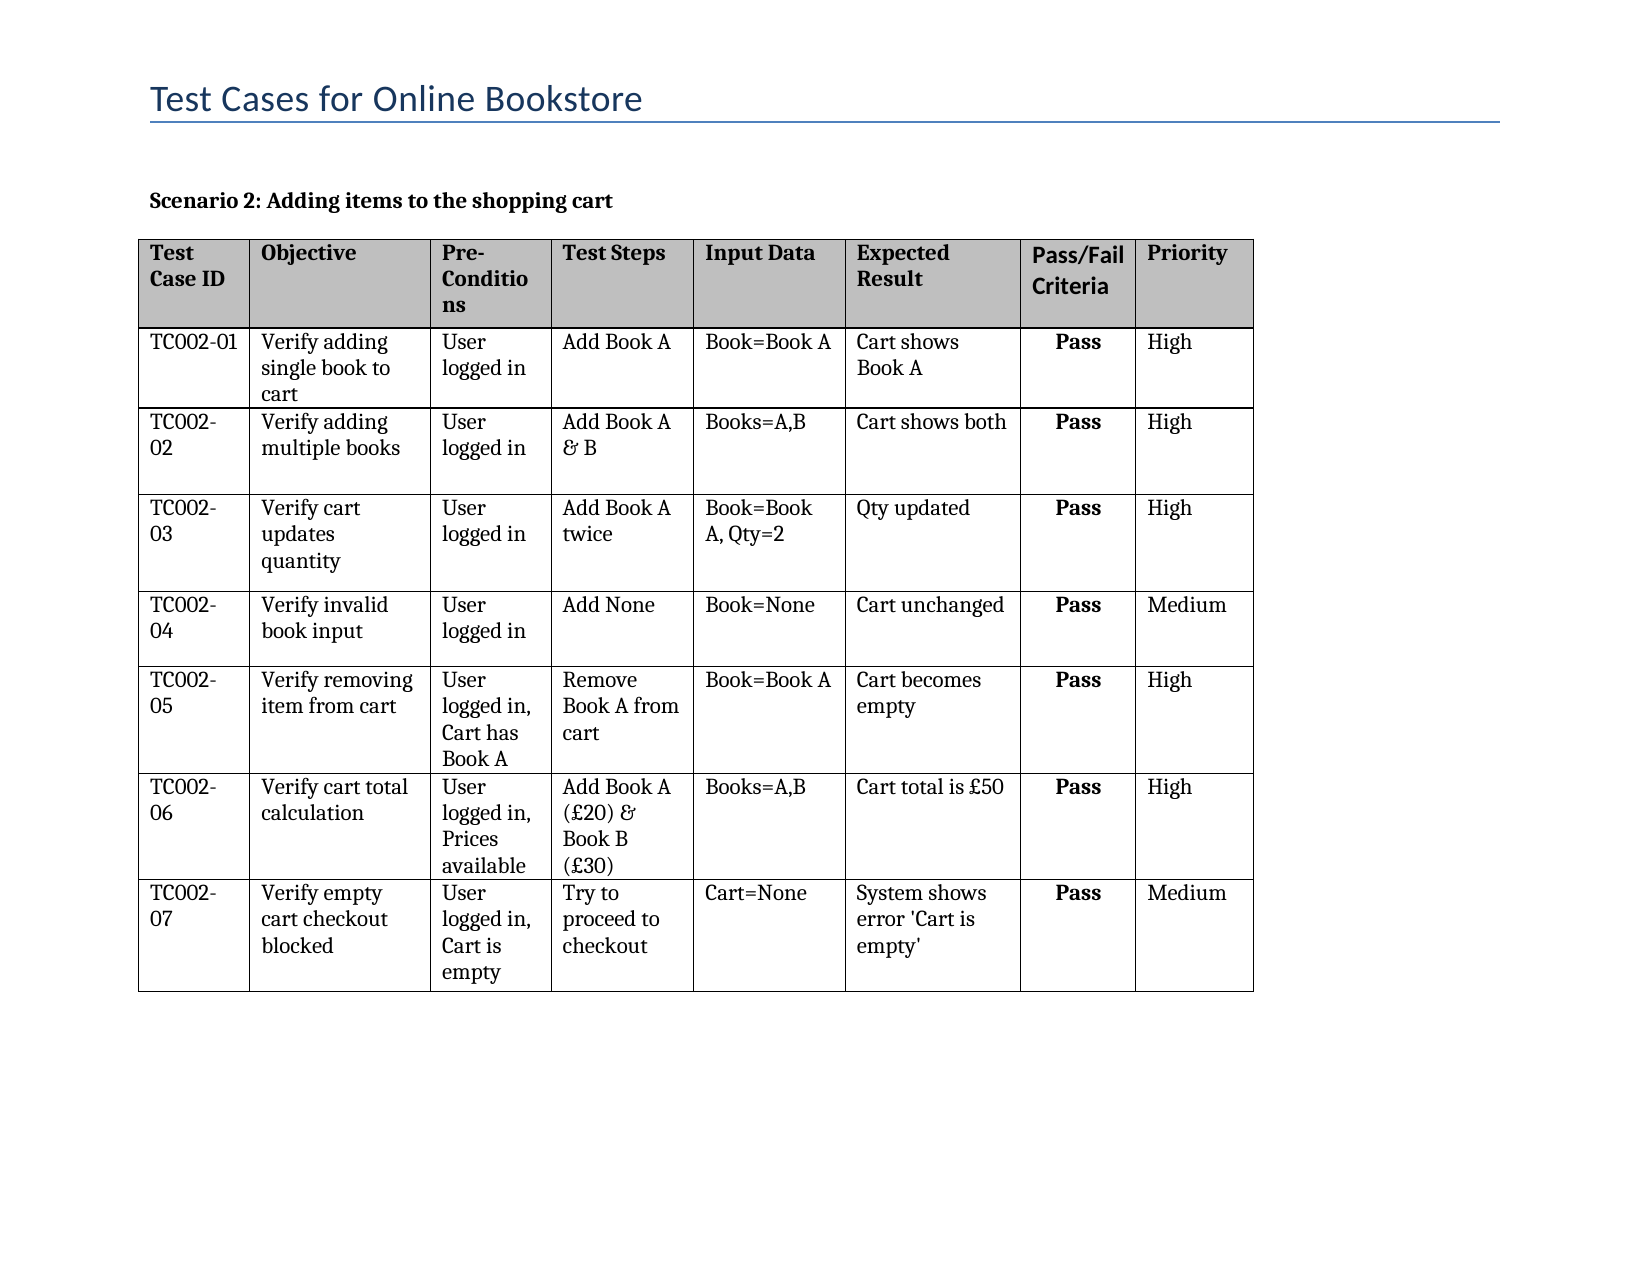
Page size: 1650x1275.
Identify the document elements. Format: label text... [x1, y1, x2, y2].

table_cell Cart unchanged [846, 592, 1020, 666]
table_cell Cart shows both [846, 409, 1020, 494]
table_cell Book=Book A, Qty=2 [694, 495, 845, 591]
table_cell Verify invalid book input [250, 592, 430, 666]
table_cell Pass [1021, 409, 1135, 494]
table_cell Cart becomes empty [846, 667, 1020, 772]
table_cell Pass [1021, 774, 1135, 879]
table_header Pass/Fail Criteria [1021, 240, 1135, 327]
table_cell Add Book A [552, 329, 693, 407]
table_cell Pass [1021, 880, 1135, 991]
table_cell Cart total is £50 [846, 774, 1020, 879]
table_cell High [1136, 774, 1253, 879]
table_cell TC002-06 [139, 774, 249, 879]
table_cell Book=Book A [694, 329, 845, 407]
table_cell Books=A,B [694, 409, 845, 494]
table_cell TC002-05 [139, 667, 249, 772]
table_cell Remove Book A from cart [552, 667, 693, 772]
table_cell Add Book A & B [552, 409, 693, 494]
table_cell User logged in, Prices available [431, 774, 551, 879]
table_cell User logged in, Cart is empty [431, 880, 551, 991]
table_cell User logged in [431, 409, 551, 494]
table_cell User logged in [431, 592, 551, 666]
table_cell Pass [1021, 329, 1135, 407]
table_cell Verify adding multiple books [250, 409, 430, 494]
table_cell Pass [1021, 667, 1135, 772]
table_header Objective [250, 240, 430, 327]
table_header Test Steps [552, 240, 693, 327]
table_cell Add Book A twice [552, 495, 693, 591]
table_cell High [1136, 409, 1253, 494]
table_cell Medium [1136, 592, 1253, 666]
table_cell Book=Book A [694, 667, 845, 772]
table_cell Verify removing item from cart [250, 667, 430, 772]
table_header Input Data [694, 240, 845, 327]
table_header Priority [1136, 240, 1253, 327]
table_cell High [1136, 667, 1253, 772]
table_cell Try to proceed to checkout [552, 880, 693, 991]
table_cell Verify cart total calculation [250, 774, 430, 879]
table_cell Add None [552, 592, 693, 666]
table_cell Verify empty cart checkout blocked [250, 880, 430, 991]
table_cell Cart=None [694, 880, 845, 991]
table_cell Medium [1136, 880, 1253, 991]
table_cell Pass [1021, 592, 1135, 666]
table_cell TC002-01 [139, 329, 249, 407]
table_cell System shows error 'Cart is empty' [846, 880, 1020, 991]
table_cell TC002-04 [139, 592, 249, 666]
table_cell User logged in, Cart has Book A [431, 667, 551, 772]
table_cell High [1136, 495, 1253, 591]
table_cell User logged in [431, 495, 551, 591]
table_cell User logged in [431, 329, 551, 407]
table_header Pre-Conditions [431, 240, 551, 327]
table_cell Books=A,B [694, 774, 845, 879]
table_cell TC002-02 [139, 409, 249, 494]
table_cell Book=None [694, 592, 845, 666]
table_cell Add Book A (£20) & Book B (£30) [552, 774, 693, 879]
table_cell High [1136, 329, 1253, 407]
table_cell Verify cart updates quantity [250, 495, 430, 591]
table_cell TC002-03 [139, 495, 249, 591]
text Scenario 2: Adding items to the shopping cart [150, 187, 1500, 214]
table_header Expected Result [846, 240, 1020, 327]
table_cell Verify adding single book to cart [250, 329, 430, 407]
table_cell Qty updated [846, 495, 1020, 591]
table_cell Pass [1021, 495, 1135, 591]
table_cell Cart shows Book A [846, 329, 1020, 407]
table_cell TC002-07 [139, 880, 249, 991]
table_header Test Case ID [139, 240, 249, 327]
